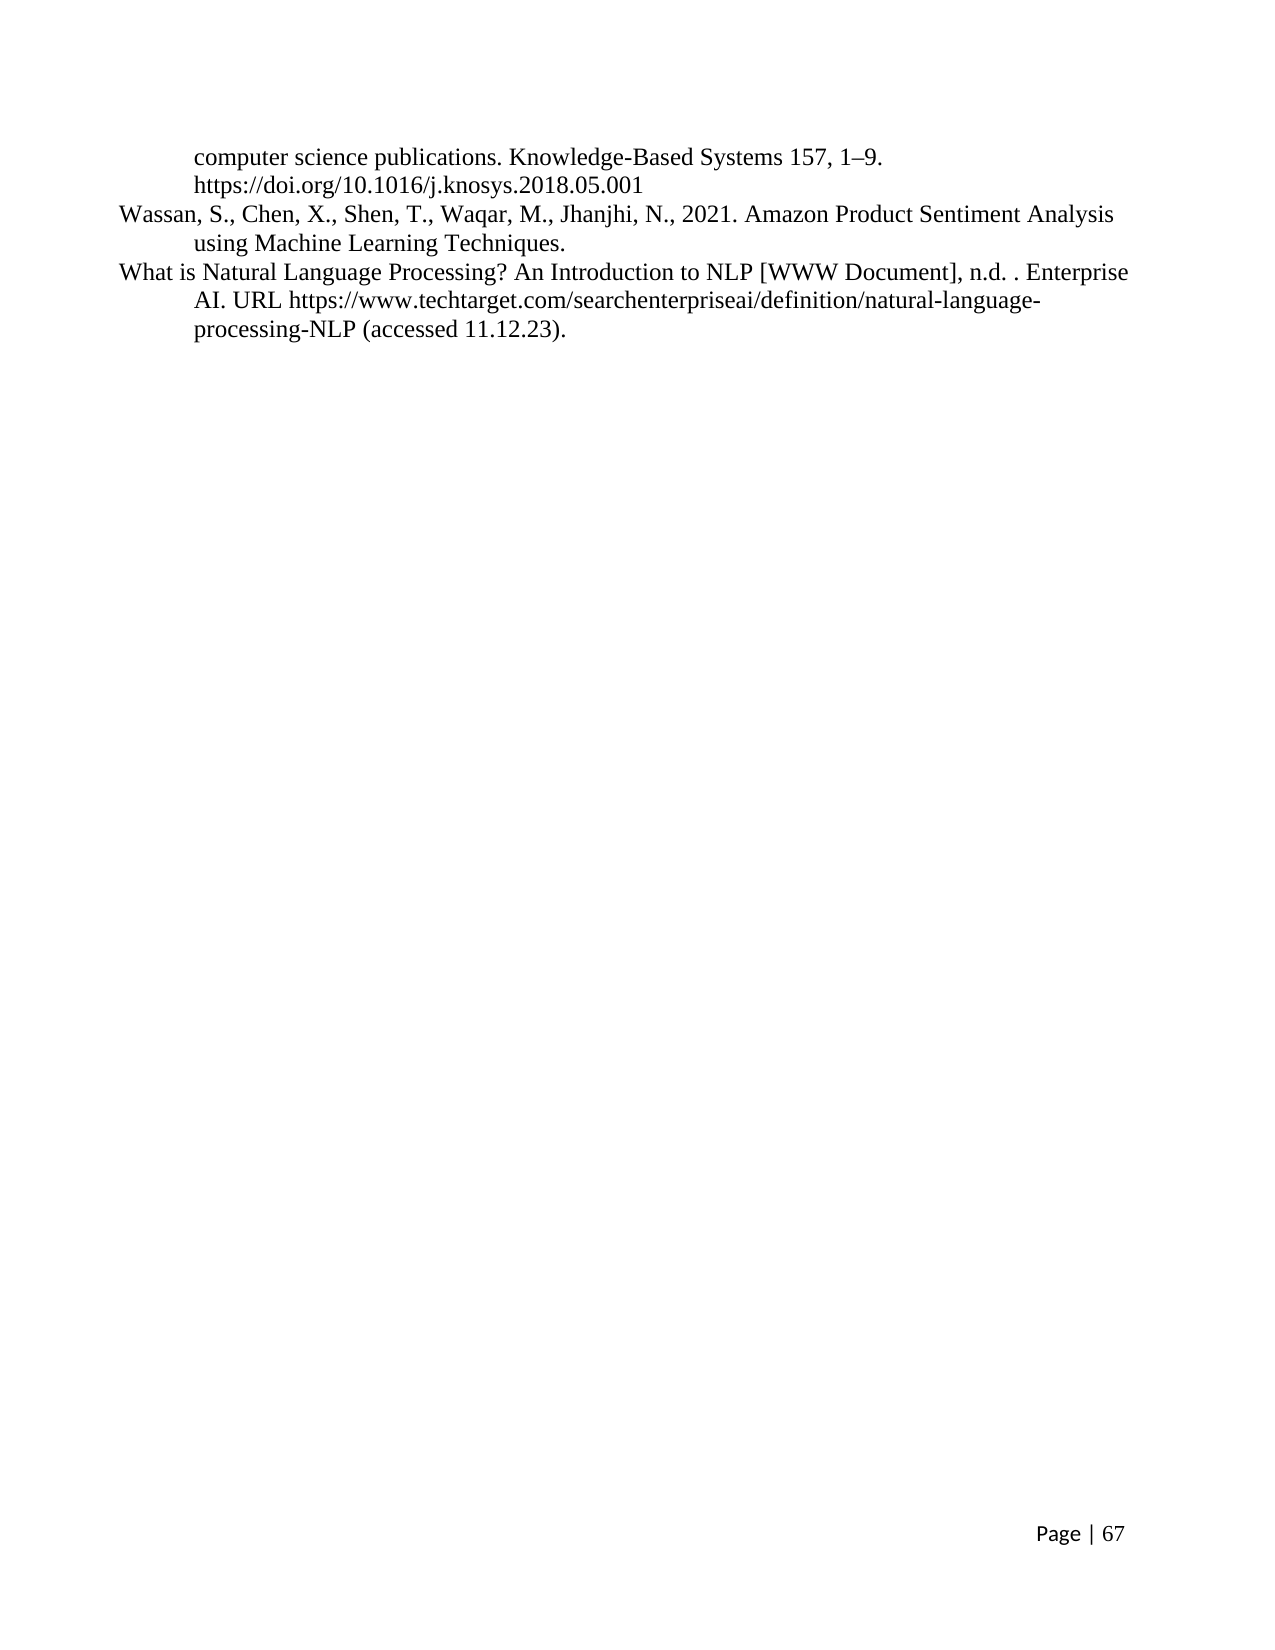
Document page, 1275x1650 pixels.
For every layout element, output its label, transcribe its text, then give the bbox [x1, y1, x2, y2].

text Wassan, S., Chen, X., Shen, T., Waqar, M., Jhanjhi, N., 2021. Amazon Product Sentiment Analysis using Machine Learning Techniques. [119, 199, 1156, 257]
text What is Natural Language Processing? An Introduction to NLP [WWW Document], n.d. . Enterprise AI. URL https://www.techtarget.com/searchenterpriseai/definition/natural-language-processing-NLP (accessed 11.12.23). [119, 257, 1156, 343]
